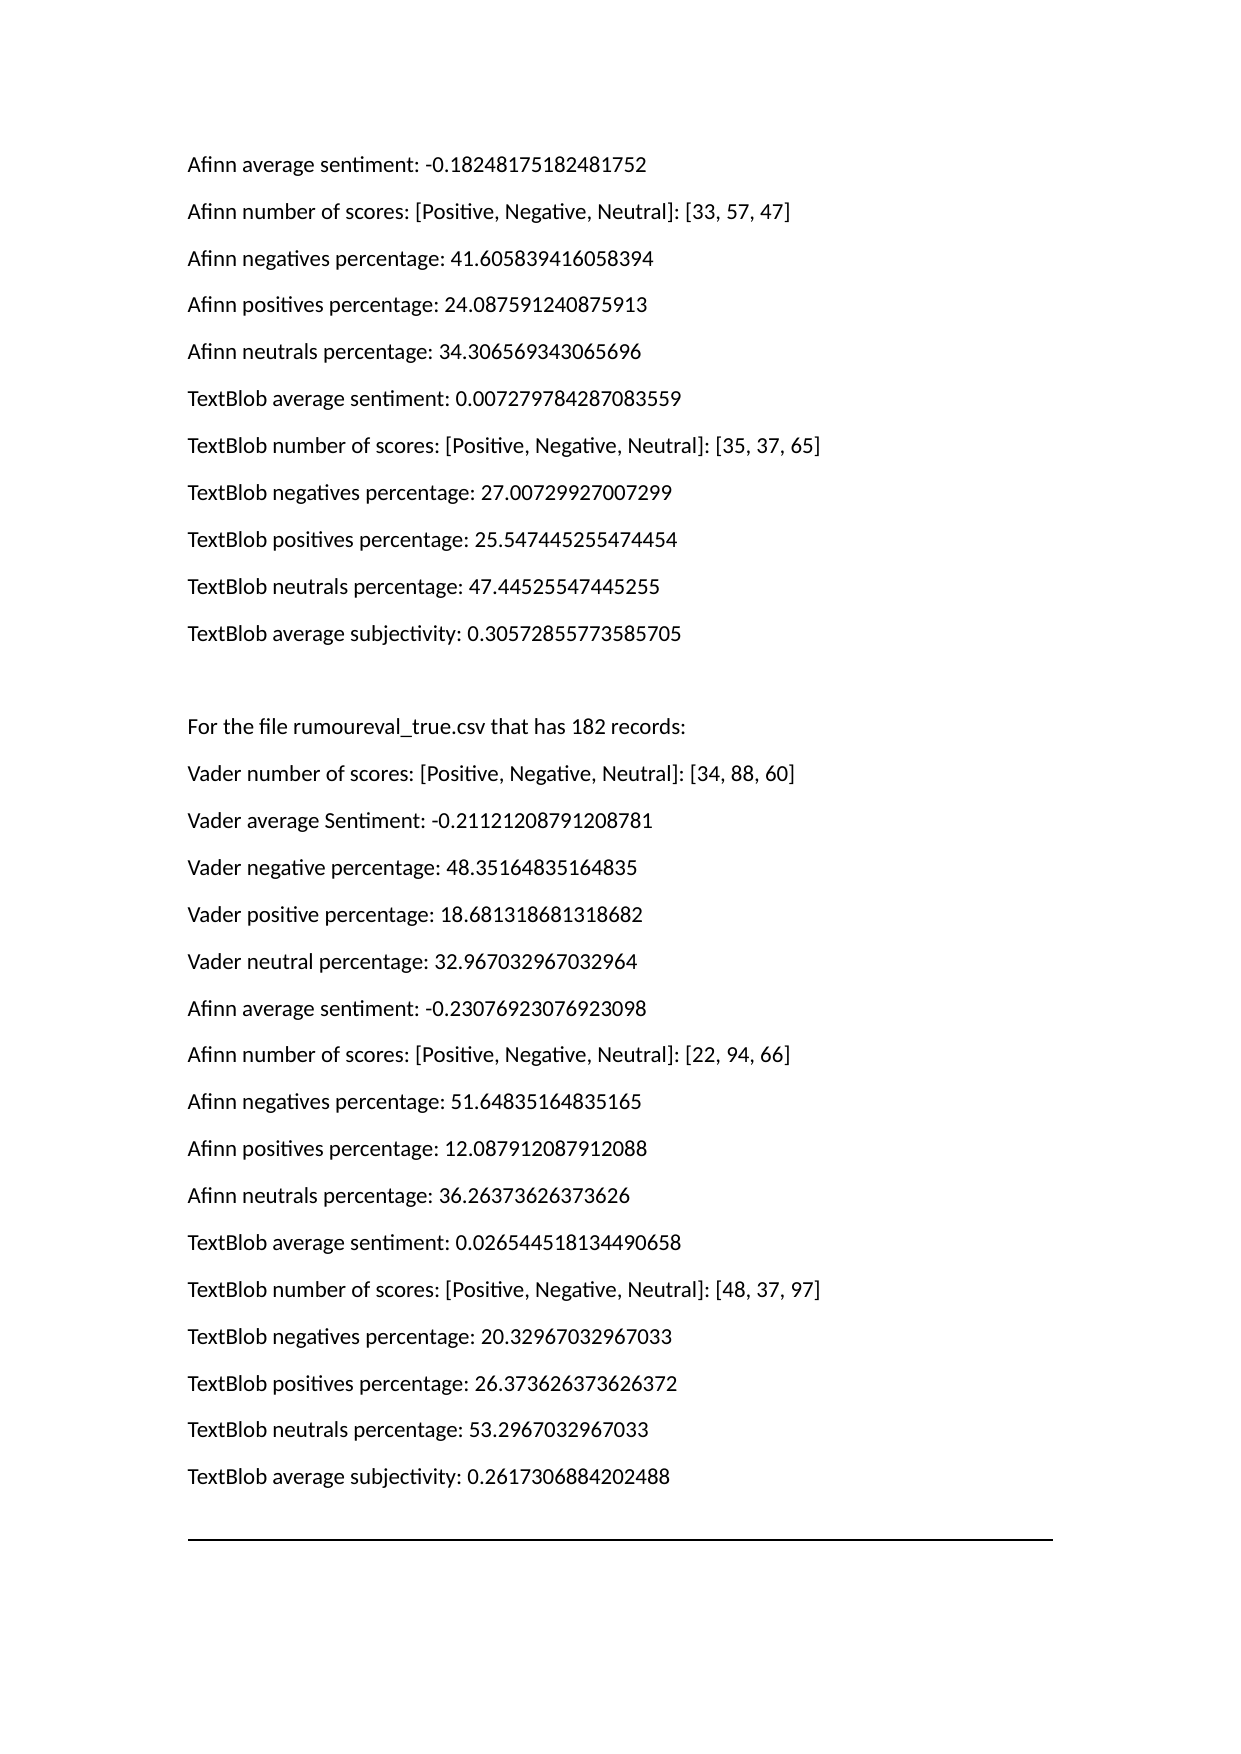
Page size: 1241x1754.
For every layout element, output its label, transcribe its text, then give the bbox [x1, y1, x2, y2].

text Afinn average sentiment: -0.18248175182481752 [187, 150, 1053, 178]
text TextBlob average sentiment: 0.007279784287083559 [187, 384, 1053, 412]
text Afinn positives percentage: 12.087912087912088 [187, 1134, 1053, 1162]
text Vader number of scores: [Positive, Negative, Neutral]: [34, 88, 60] [187, 759, 1053, 787]
text TextBlob positives percentage: 26.373626373626372 [187, 1369, 1053, 1397]
text Afinn neutrals percentage: 36.26373626373626 [187, 1181, 1053, 1209]
text TextBlob negatives percentage: 20.32967032967033 [187, 1322, 1053, 1350]
text TextBlob number of scores: [Positive, Negative, Neutral]: [48, 37, 97] [187, 1275, 1053, 1303]
text Vader negative percentage: 48.35164835164835 [187, 853, 1053, 881]
text TextBlob average subjectivity: 0.2617306884202488 [187, 1462, 1053, 1491]
text For the file rumoureval_true.csv that has 182 records: [187, 712, 1053, 741]
text TextBlob positives percentage: 25.547445255474454 [187, 525, 1053, 553]
text Afinn number of scores: [Positive, Negative, Neutral]: [33, 57, 47] [187, 197, 1053, 225]
text TextBlob negatives percentage: 27.00729927007299 [187, 478, 1053, 506]
text TextBlob number of scores: [Positive, Negative, Neutral]: [35, 37, 65] [187, 431, 1053, 459]
text Vader neutral percentage: 32.967032967032964 [187, 947, 1053, 975]
text Vader average Sentiment: -0.21121208791208781 [187, 806, 1053, 834]
text Afinn negatives percentage: 41.605839416058394 [187, 244, 1053, 272]
text Afinn number of scores: [Positive, Negative, Neutral]: [22, 94, 66] [187, 1041, 1053, 1069]
text TextBlob average sentiment: 0.026544518134490658 [187, 1228, 1053, 1256]
text Afinn average sentiment: -0.23076923076923098 [187, 994, 1053, 1022]
text Afinn neutrals percentage: 34.306569343065696 [187, 337, 1053, 366]
text Afinn negatives percentage: 51.64835164835165 [187, 1087, 1053, 1116]
text Vader positive percentage: 18.681318681318682 [187, 900, 1053, 928]
text TextBlob neutrals percentage: 47.44525547445255 [187, 572, 1053, 600]
text Afinn positives percentage: 24.087591240875913 [187, 291, 1053, 319]
text TextBlob average subjectivity: 0.30572855773585705 [187, 619, 1053, 647]
text TextBlob neutrals percentage: 53.2967032967033 [187, 1416, 1053, 1444]
